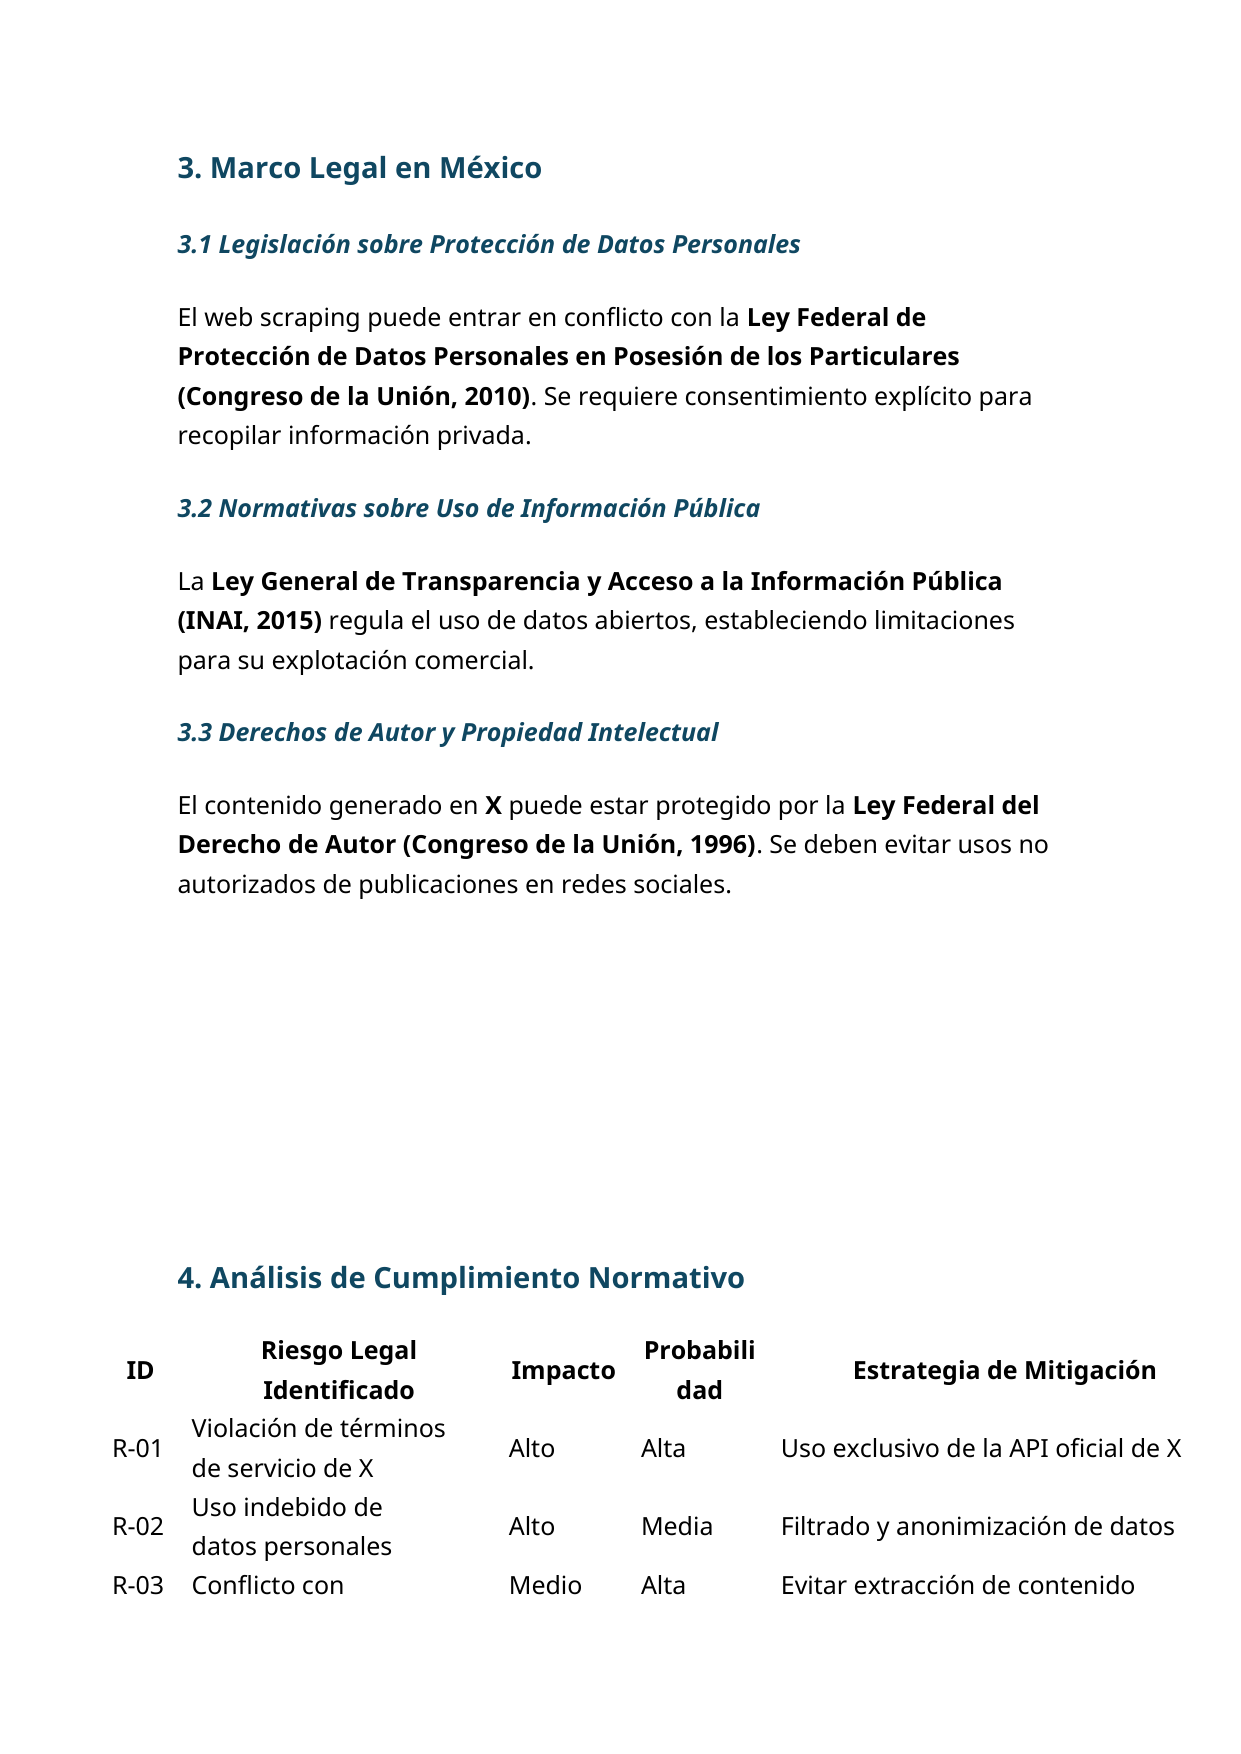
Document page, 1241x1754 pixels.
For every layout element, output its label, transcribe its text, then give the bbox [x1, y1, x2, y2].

table_header Impacto [498, 1333, 629, 1411]
subtitle 4. Análisis de Cumplimiento Normativo [177, 1258, 1063, 1297]
text El web scraping puede entrar en conflicto con la Ley Federal de Protección de Datos Personales en Posesión de los Particulares (Congreso de la Unión, 2010). Se requiere consentimiento explícito para recopilar información privada. [177, 299, 1063, 452]
table_cell Violación de términos de servicio de X [180, 1411, 497, 1489]
table_cell R-01 [101, 1411, 180, 1489]
table_header ID [101, 1333, 180, 1411]
table_cell Alto [498, 1489, 629, 1567]
subtitle 3.1 Legislación sobre Protección de Datos Personales [177, 227, 1063, 261]
text El contenido generado en X puede estar protegido por la Ley Federal del Derecho de Autor (Congreso de la Unión, 1996). Se deben evitar usos no autorizados de publicaciones en redes sociales. [177, 788, 1063, 901]
table_cell Uso indebido de datos personales [180, 1489, 497, 1567]
text La Ley General de Transparencia y Acceso a la Información Pública (INAI, 2015) regula el uso de datos abiertos, estableciendo limitaciones para su explotación comercial. [177, 563, 1063, 676]
table_cell Media [630, 1489, 769, 1567]
table_cell Medio [498, 1568, 629, 1606]
table_cell Alto [498, 1411, 629, 1489]
table_cell Alta [630, 1411, 769, 1489]
subtitle 3.2 Normativas sobre Uso de Información Pública [177, 491, 1063, 525]
subtitle 3. Marco Legal en México [177, 148, 1063, 187]
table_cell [769, 1568, 1240, 1606]
table_header Probabilidad [630, 1333, 769, 1411]
table_cell Alta [630, 1568, 769, 1606]
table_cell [180, 1568, 497, 1606]
table_header Riesgo Legal Identificado [180, 1333, 497, 1411]
table_cell Filtrado y anonimización de datos [769, 1489, 1240, 1567]
table_header Estrategia de Mitigación [769, 1333, 1240, 1411]
table_cell R-02 [101, 1489, 180, 1567]
table_cell Uso exclusivo de la API oficial de X [769, 1411, 1240, 1489]
table_cell R-03 [101, 1568, 180, 1606]
subtitle 3.3 Derechos de Autor y Propiedad Intelectual [177, 715, 1063, 749]
